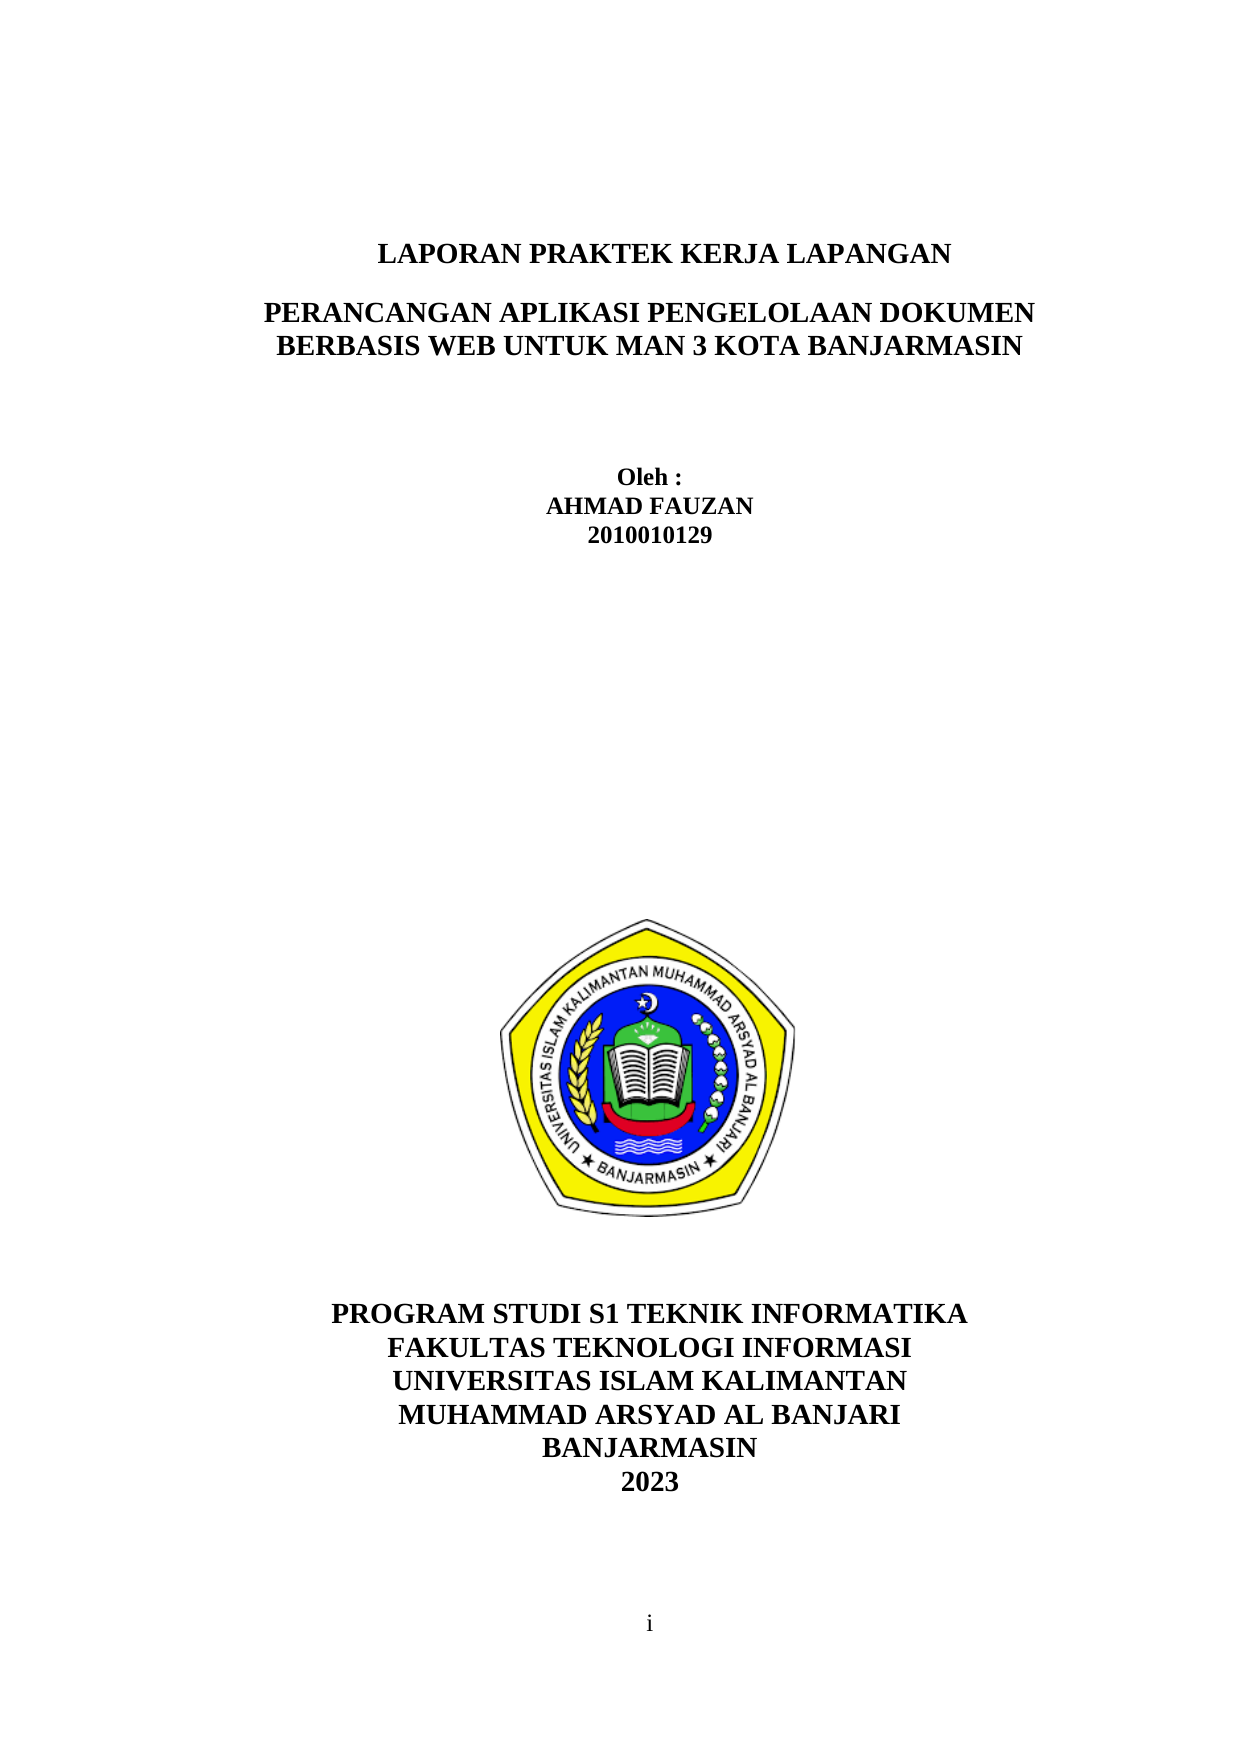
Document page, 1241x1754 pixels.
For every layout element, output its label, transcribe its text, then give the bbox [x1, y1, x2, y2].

text 2010010129 [236, 520, 1063, 549]
text MUHAMMAD ARSYAD AL BANJARI [236, 1397, 1063, 1430]
text UNIVERSITAS ISLAM KALIMANTAN [236, 1363, 1063, 1397]
text PROGRAM STUDI S1 TEKNIK INFORMATIKA [236, 1296, 1063, 1330]
text BANJARMASIN [236, 1430, 1063, 1464]
picture [500, 919, 796, 1217]
text PERANCANGAN APLIKASI PENGELOLAAN DOKUMEN BERBASIS WEB UNTUK MAN 3 KOTA BANJARMASIN [236, 295, 1063, 362]
text Oleh : [236, 462, 1063, 491]
text AHMAD FAUZAN [236, 491, 1063, 520]
subtitle LAPORAN PRAKTEK KERJA LAPANGAN [266, 236, 1063, 270]
text 2023 [236, 1464, 1063, 1497]
text FAKULTAS TEKNOLOGI INFORMASI [236, 1330, 1063, 1363]
